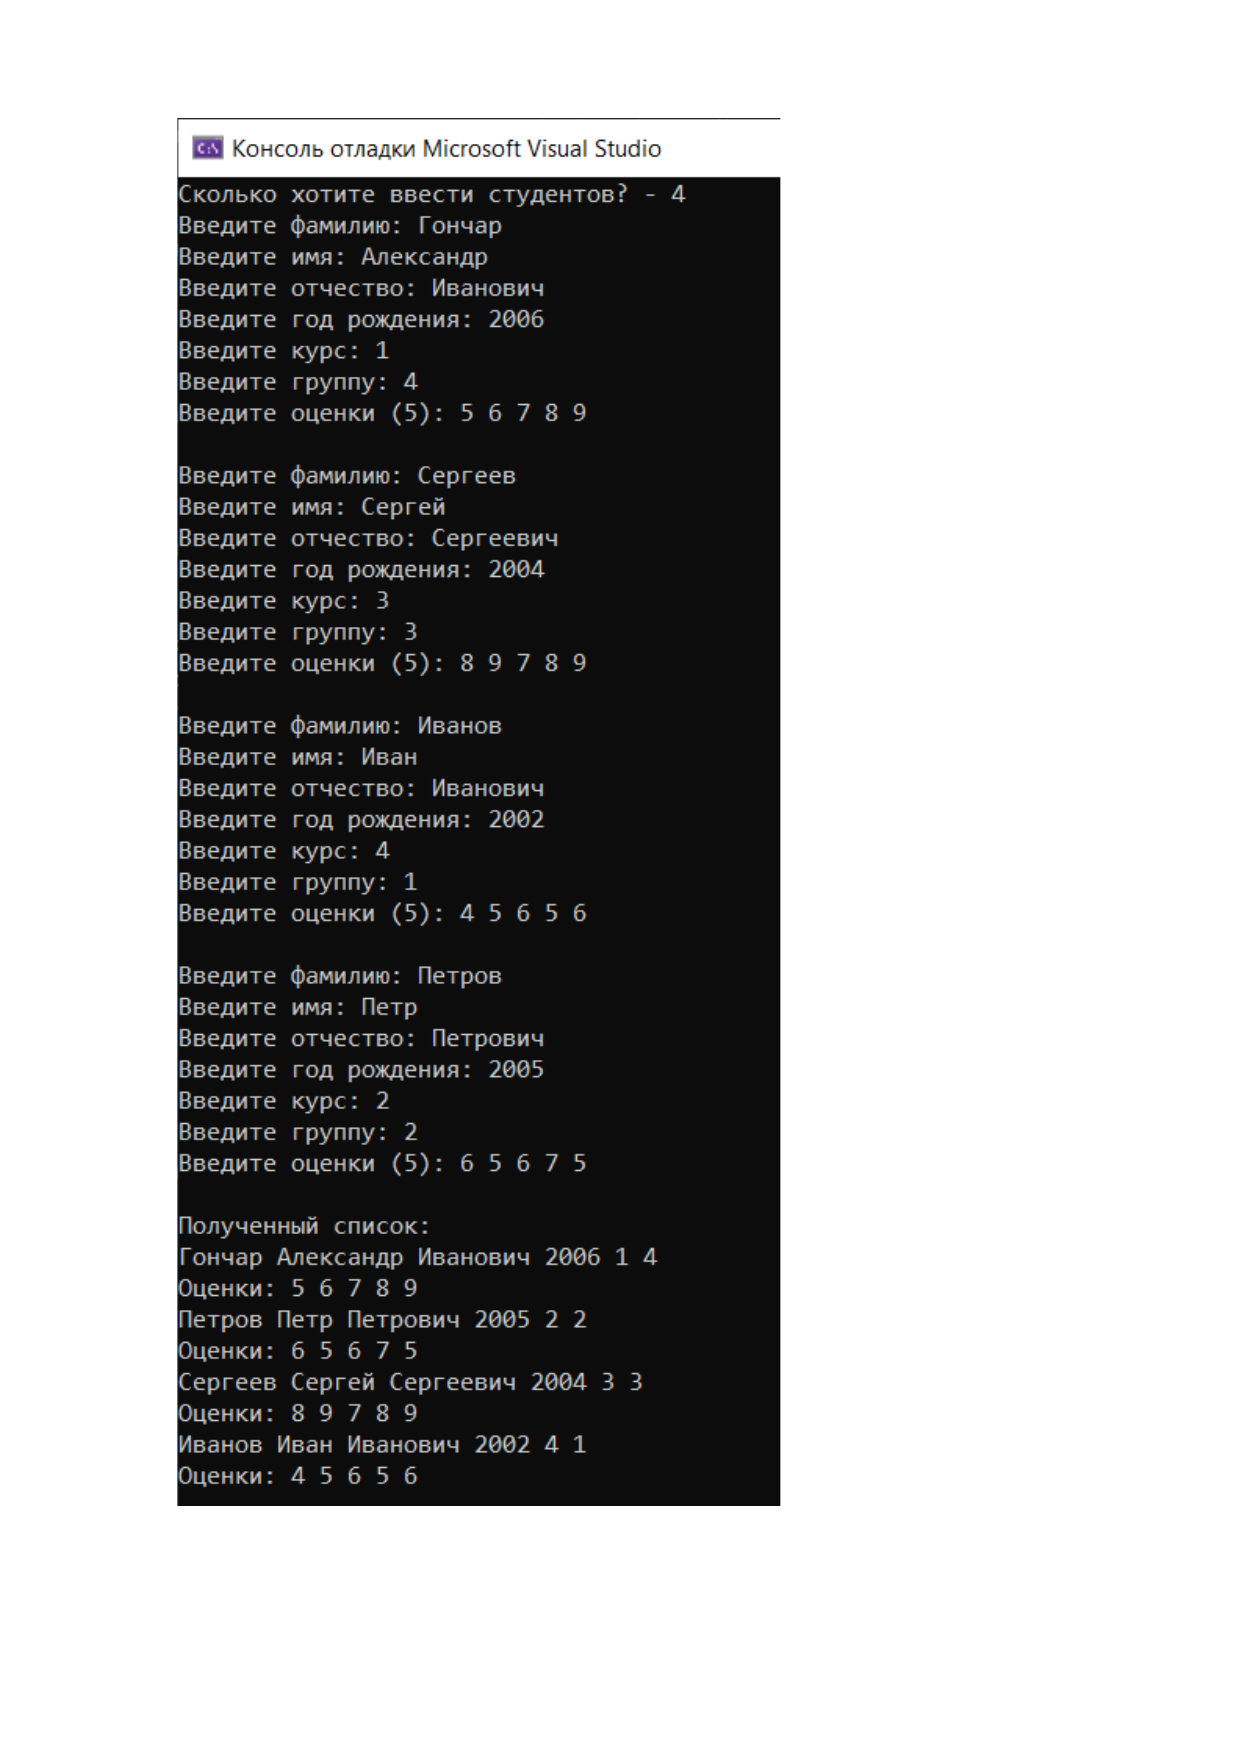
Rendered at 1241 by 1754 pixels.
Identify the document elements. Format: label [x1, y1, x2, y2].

picture [177, 118, 781, 1506]
